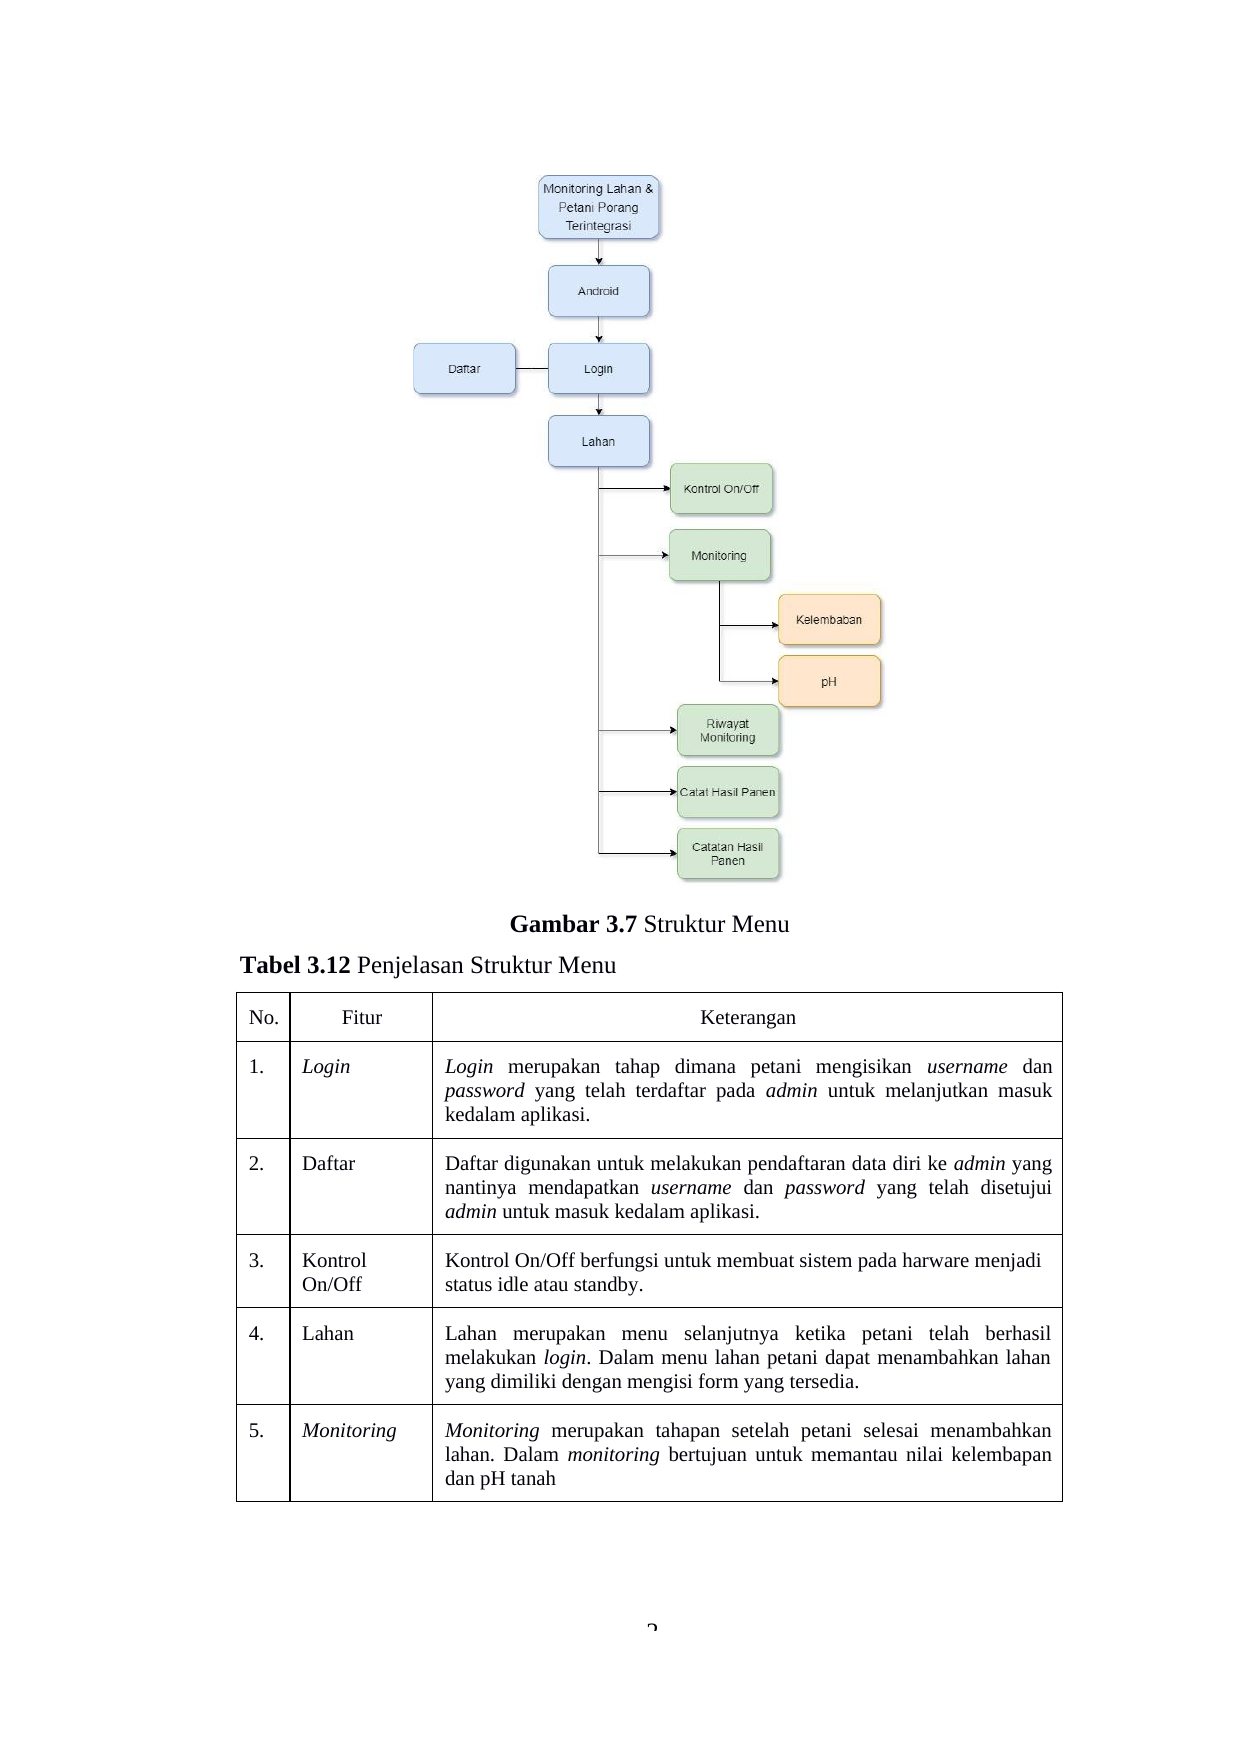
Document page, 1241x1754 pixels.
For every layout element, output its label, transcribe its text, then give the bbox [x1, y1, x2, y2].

table_cell Daftar digunakan untuk melakukan pendaftaran data diri ke admin yang nantinya mendapatkan username dan password yang telah disetujui admin untuk masuk kedalam aplikasi. [433, 1139, 1062, 1234]
table_cell Login merupakan tahap dimana petani mengisikan username dan password yang telah terdaftar pada admin untuk melanjutkan masuk kedalam aplikasi. [433, 1042, 1062, 1137]
table_cell 1. [237, 1042, 289, 1137]
picture [413, 175, 887, 888]
table_cell Kontrol On/Off berfungsi untuk membuat sistem pada harware menjadi status idle atau standby. [433, 1235, 1062, 1307]
text Gambar 3.7 Struktur Menu [238, 909, 1061, 938]
table_cell 3. [237, 1235, 289, 1307]
table_cell 2. [237, 1139, 289, 1234]
table_header No. [237, 993, 289, 1041]
table_cell Monitoring merupakan tahapan setelah petani selesai menambahkan lahan. Dalam monitoring bertujuan untuk memantau nilai kelembapan dan pH tanah [433, 1405, 1062, 1501]
table_header Fitur [291, 993, 432, 1041]
table_cell Daftar [291, 1139, 432, 1234]
table_cell Monitoring [291, 1405, 432, 1501]
table_cell Lahan merupakan menu selanjutnya ketika petani telah berhasil melakukan login. Dalam menu lahan petani dapat menambahkan lahan yang dimiliki dengan mengisi form yang tersedia. [433, 1308, 1062, 1404]
table_cell Kontrol On/Off [291, 1235, 432, 1307]
table_cell Lahan [291, 1308, 432, 1404]
table_cell 4. [237, 1308, 289, 1404]
table_cell 5. [237, 1405, 289, 1501]
table_header Keterangan [433, 993, 1062, 1041]
table_cell Login [291, 1042, 432, 1137]
text Tabel 3.12 Penjelasan Struktur Menu [238, 950, 618, 979]
